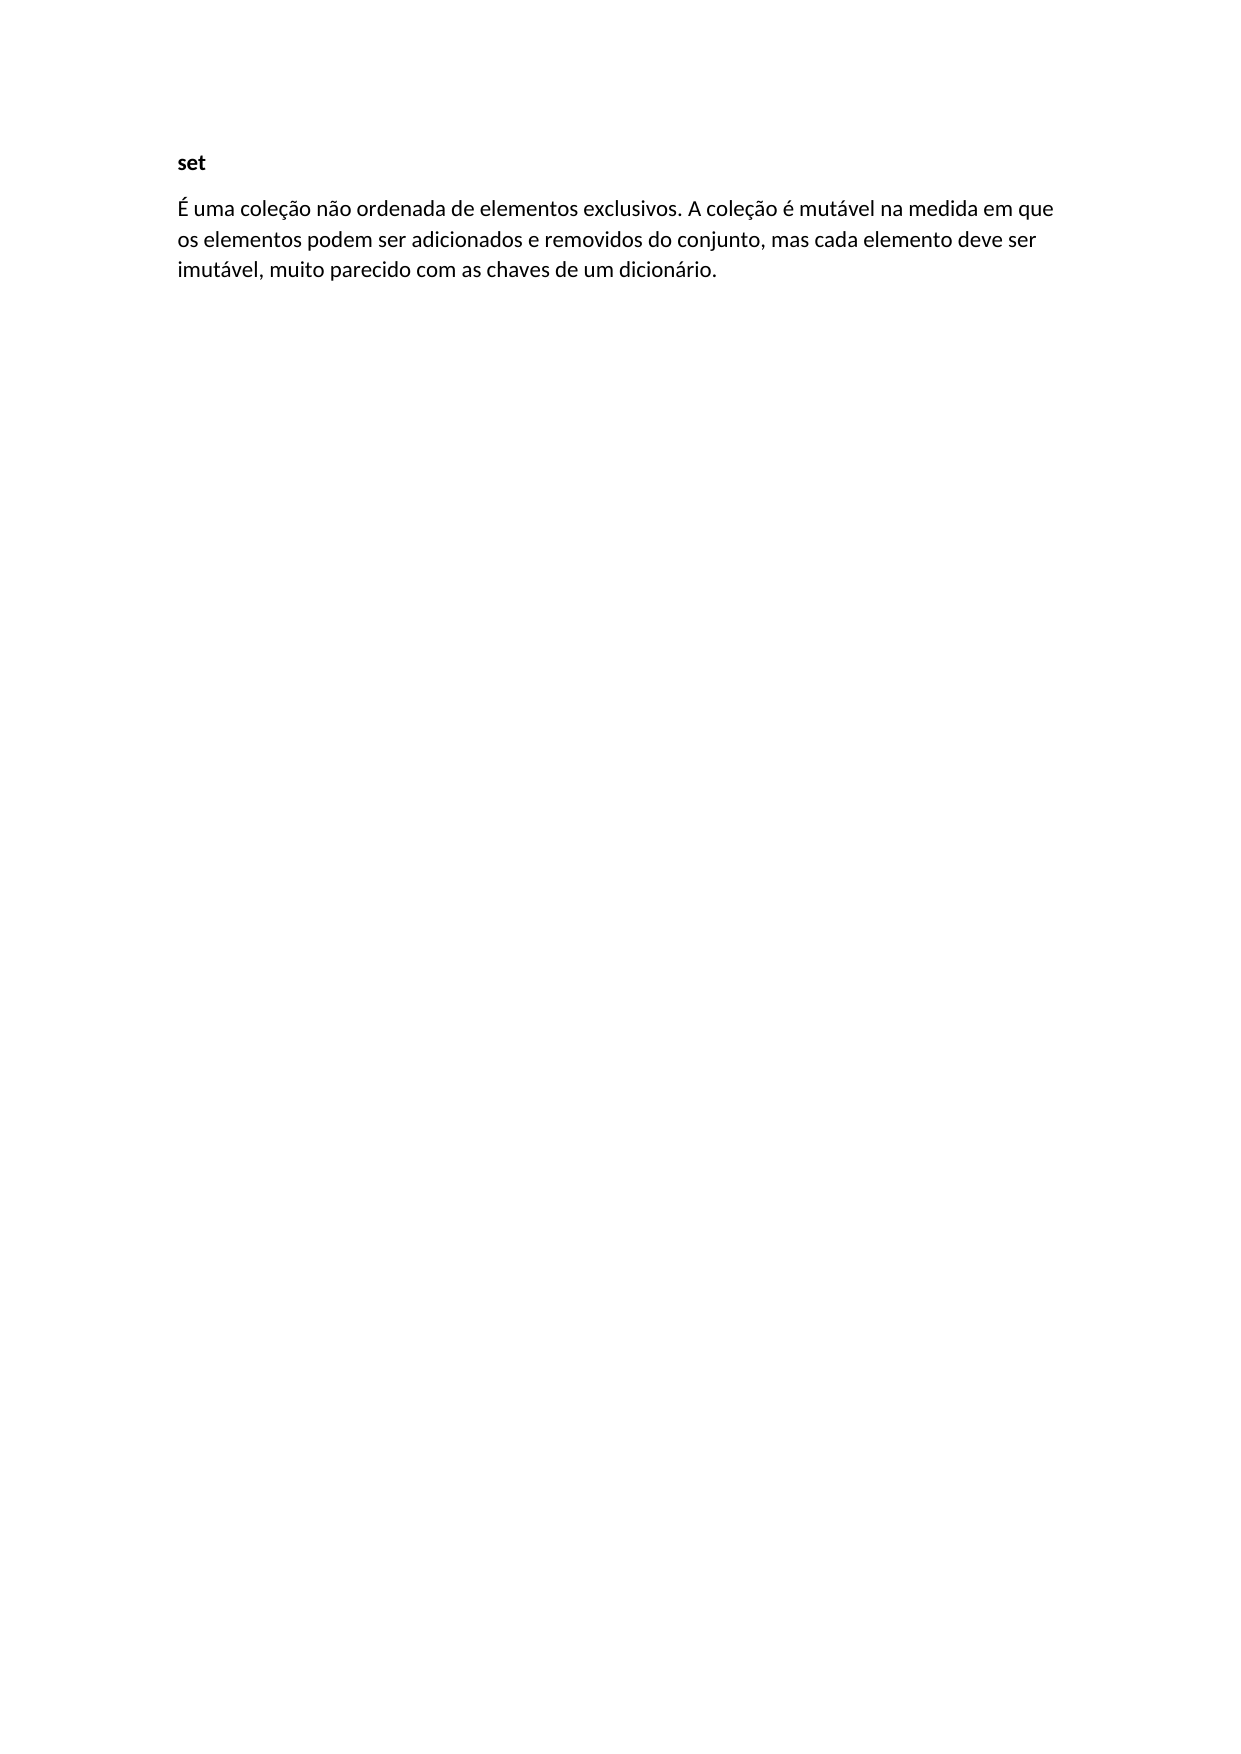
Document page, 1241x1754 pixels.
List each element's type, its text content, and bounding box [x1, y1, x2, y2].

text É uma coleção não ordenada de elementos exclusivos. A coleção é mutável na medida em que os elementos podem ser adicionados e removidos do conjunto, mas cada elemento deve ser imutável, muito parecido com as chaves de um dicionário. [177, 194, 1063, 283]
text set [177, 148, 1063, 176]
